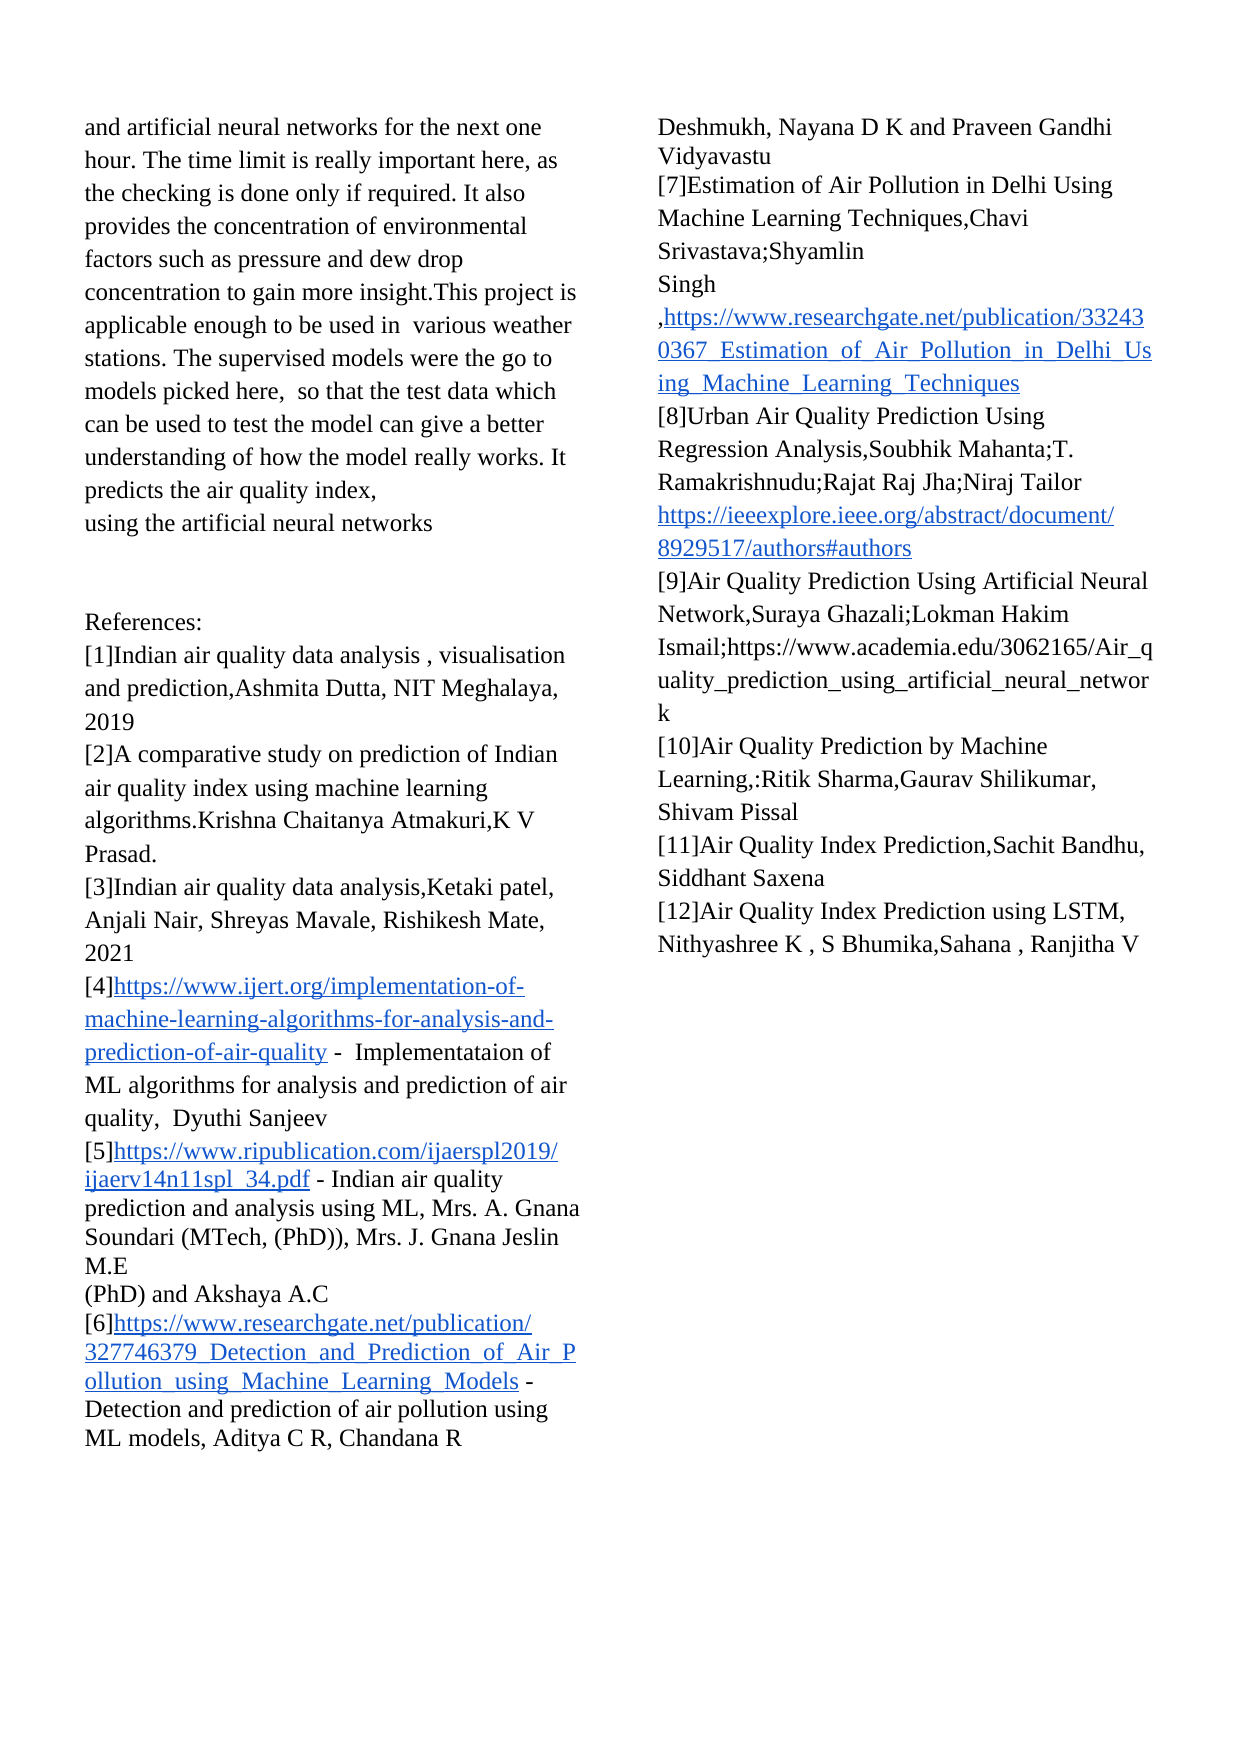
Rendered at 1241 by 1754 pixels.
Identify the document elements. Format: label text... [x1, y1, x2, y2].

text [1]Indian air quality data analysis , visualisation and prediction,Ashmita Dutta, NIT Meghalaya, 2019 [84, 641, 582, 735]
text [4]https://www.ijert.org/implementation-of-machine-learning-algorithms-for-analysis-and-prediction-of-air-quality - Implementataion of ML algorithms for analysis and prediction of air quality, Dyuthi Sanjeev [84, 971, 582, 1132]
text References: [84, 607, 582, 636]
text and artificial neural networks for the next one hour. The time limit is really important here, as the checking is done only if required. It also provides the concentration of environmental factors such as pressure and dew drop concentration to gain more insight.This project is applicable enough to be used in various weather stations. The supervised models were the go to models picked here, so that the test data which can be used to test the model can give a better understanding of how the model really works. It predicts the air quality index, [84, 112, 582, 504]
text [6]https://www.researchgate.net/publication/327746379_Detection_and_Prediction_of_Air_Pollution_using_Machine_Learning_Models - Detection and prediction of air pollution using ML models, Aditya C R, Chandana R Deshmukh, Nayana D K and Praveen Gandhi Vidyavastu [84, 1308, 582, 1452]
text https://ieeexplore.ieee.org/abstract/document/8929517/authors#authors [657, 500, 1156, 562]
text [10]Air Quality Prediction by Machine Learning,:Ritik Sharma,Gaurav Shilikumar, Shivam Pissal [657, 731, 1156, 826]
text using the artificial neural networks [84, 508, 582, 537]
text [6]https://www.researchgate.net/publication/327746379_Detection_and_Prediction_of_Air_Pollution_using_Machine_Learning_Models - Detection and prediction of air pollution using ML models, Aditya C R, Chandana R Deshmukh, Nayana D K and Praveen Gandhi Vidyavastu [657, 112, 1156, 170]
text [12]Air Quality Index Prediction using LSTM, Nithyashree K , S Bhumika,Sahana , Ranjitha V [657, 896, 1156, 958]
text [8]Urban Air Quality Prediction Using Regression Analysis,Soubhik Mahanta;T. Ramakrishnudu;Rajat Raj Jha;Niraj Tailor [657, 401, 1156, 496]
text [7]Estimation of Air Pollution in Delhi Using Machine Learning Techniques,Chavi Srivastava;Shyamlin Singh,https://www.researchgate.net/publication/332430367_Estimation_of_Air_Pollution_in_Delhi_Using_Machine_Learning_Techniques [657, 170, 1156, 397]
text (PhD) and Akshaya A.C [84, 1279, 582, 1308]
text [3]Indian air quality data analysis,Ketaki patel, Anjali Nair, Shreyas Mavale, Rishikesh Mate, 2021 [84, 872, 582, 966]
text [5]https://www.ripublication.com/ijaerspl2019/ijaerv14n11spl_34.pdf - Indian air quality prediction and analysis using ML, Mrs. A. Gnana Soundari (MTech, (PhD)), Mrs. J. Gnana Jeslin M.E [84, 1136, 582, 1279]
text [9]Air Quality Prediction Using Artificial Neural Network,Suraya Ghazali;Lokman Hakim Ismail;https://www.academia.edu/3062165/Air_quality_prediction_using_artificial_neural_network [657, 566, 1156, 727]
text [2]A comparative study on prediction of Indian air quality index using machine learning algorithms.Krishna Chaitanya Atmakuri,K V Prasad. [84, 739, 582, 867]
text [11]Air Quality Index Prediction,Sachit Bandhu, Siddhant Saxena [657, 830, 1156, 892]
